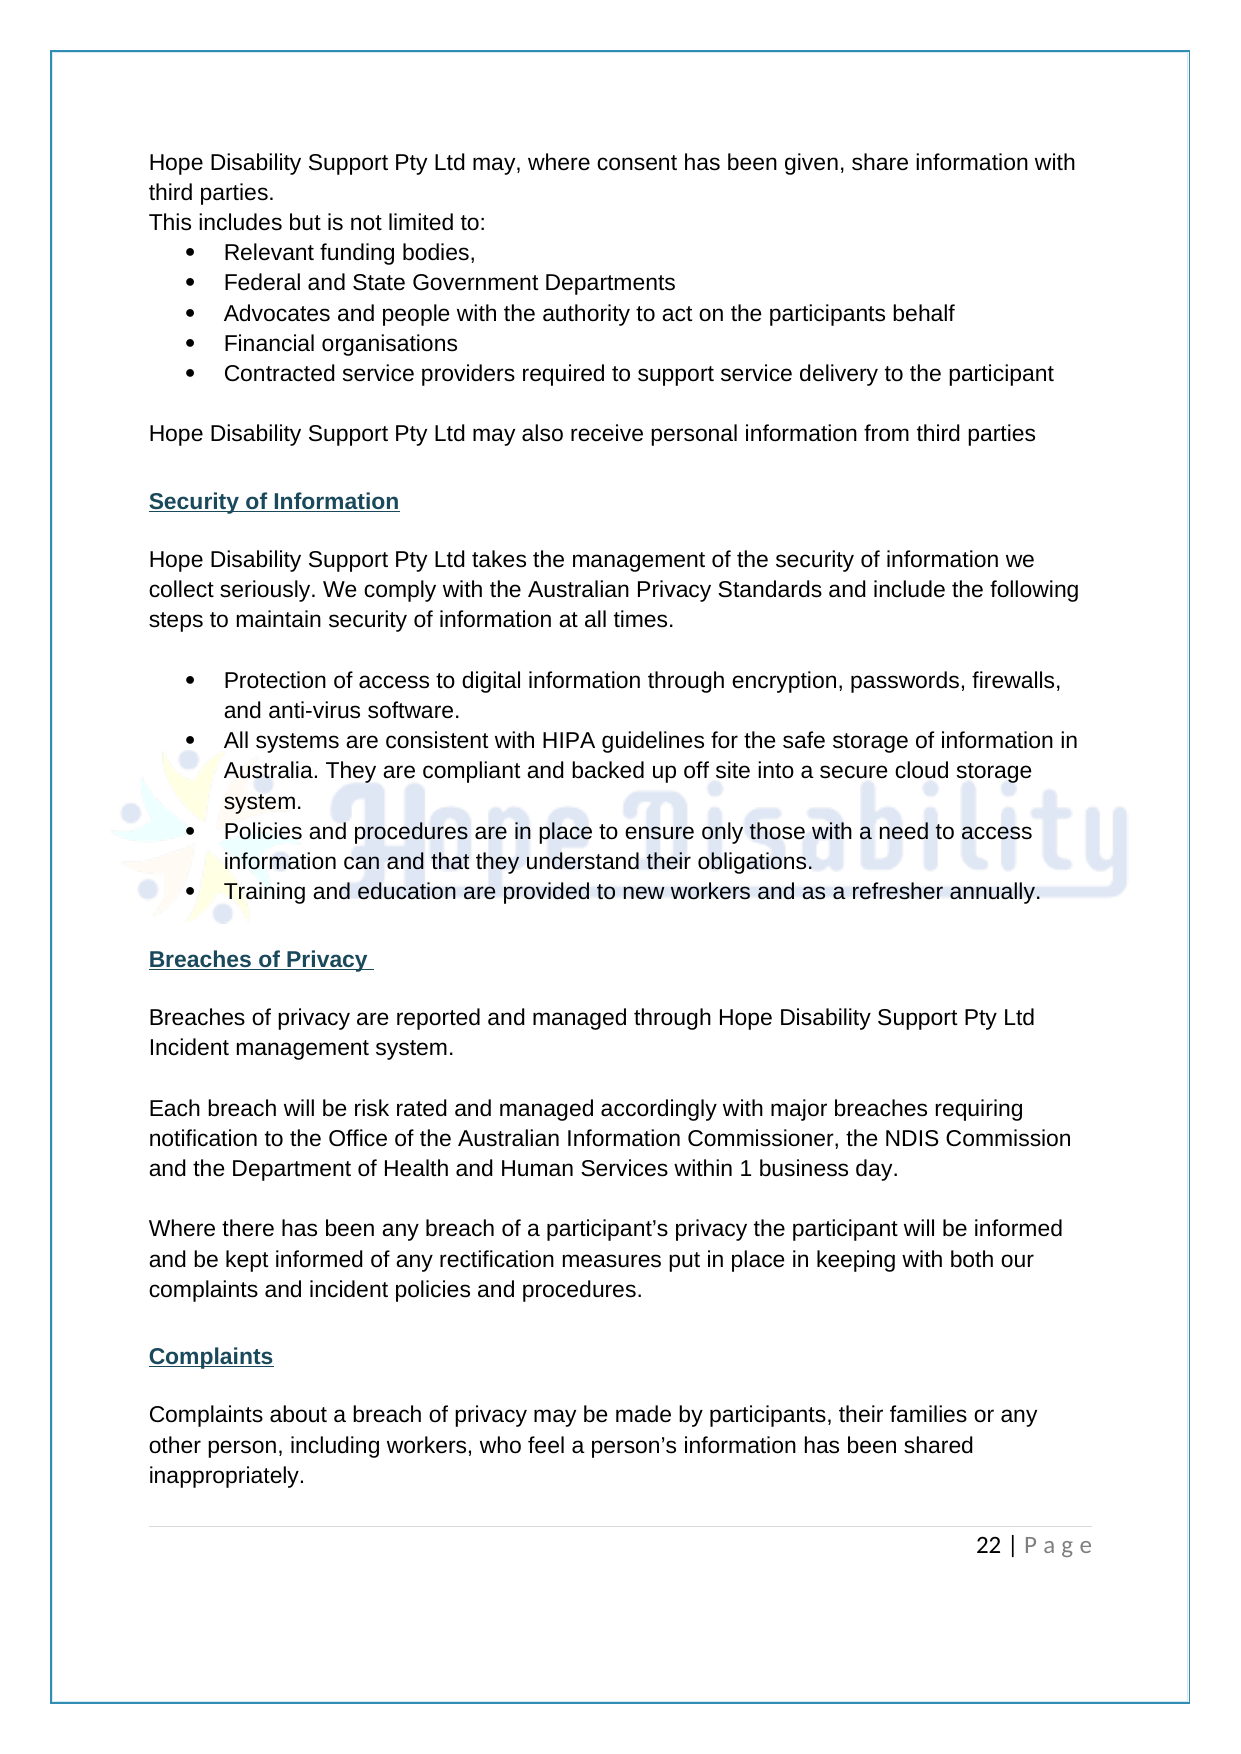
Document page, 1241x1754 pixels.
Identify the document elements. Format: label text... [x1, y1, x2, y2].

text Complaints about a breach of privacy may be made by participants, their families or any other person, including workers, who feel a person’s information has been shared inappropriately. [148, 1401, 1092, 1488]
list Contracted service providers required to support service delivery to the participant [186, 360, 1092, 386]
list Protection of access to digital information through encryption, passwords, firewalls, and anti-virus software. [186, 667, 1092, 723]
text Where there has been any breach of a participant’s privacy the participant will be informed and be kept informed of any rectification measures put in place in keeping with both our complaints and incident policies and procedures. [148, 1215, 1092, 1302]
list All systems are consistent with HIPA guidelines for the safe storage of information in Australia. They are compliant and backed up off site into a secure cloud storage system. [186, 727, 1092, 814]
list Policies and procedures are in place to ensure only those with a need to access information can and that they understand their obligations. [186, 818, 1092, 874]
subtitle Breaches of Privacy [148, 946, 1092, 972]
list Training and education are provided to new workers and as a refresher annually. [186, 878, 1092, 905]
list Relevant funding bodies, [186, 239, 1092, 266]
subtitle Complaints [148, 1343, 1092, 1369]
text Hope Disability Support Pty Ltd may also receive personal information from third parties [148, 420, 1092, 447]
list Financial organisations [186, 330, 1092, 356]
text This includes but is not limited to: [148, 209, 1092, 235]
text Breaches of privacy are reported and managed through Hope Disability Support Pty Ltd Incident management system. [148, 1004, 1092, 1061]
text Hope Disability Support Pty Ltd takes the management of the security of information we collect seriously. We comply with the Australian Privacy Standards and include the following steps to maintain security of information at all times. [148, 546, 1092, 633]
list Advocates and people with the authority to act on the participants behalf [186, 299, 1092, 326]
list Federal and State Government Departments [186, 269, 1092, 296]
text Each breach will be risk rated and managed accordingly with major breaches requiring notification to the Office of the Australian Information Commissioner, the NDIS Commission and the Department of Health and Human Services within 1 business day. [148, 1094, 1092, 1181]
subtitle Security of Information [148, 488, 1092, 514]
text Hope Disability Support Pty Ltd may, where consent has been given, share information with third parties. [148, 148, 1092, 205]
